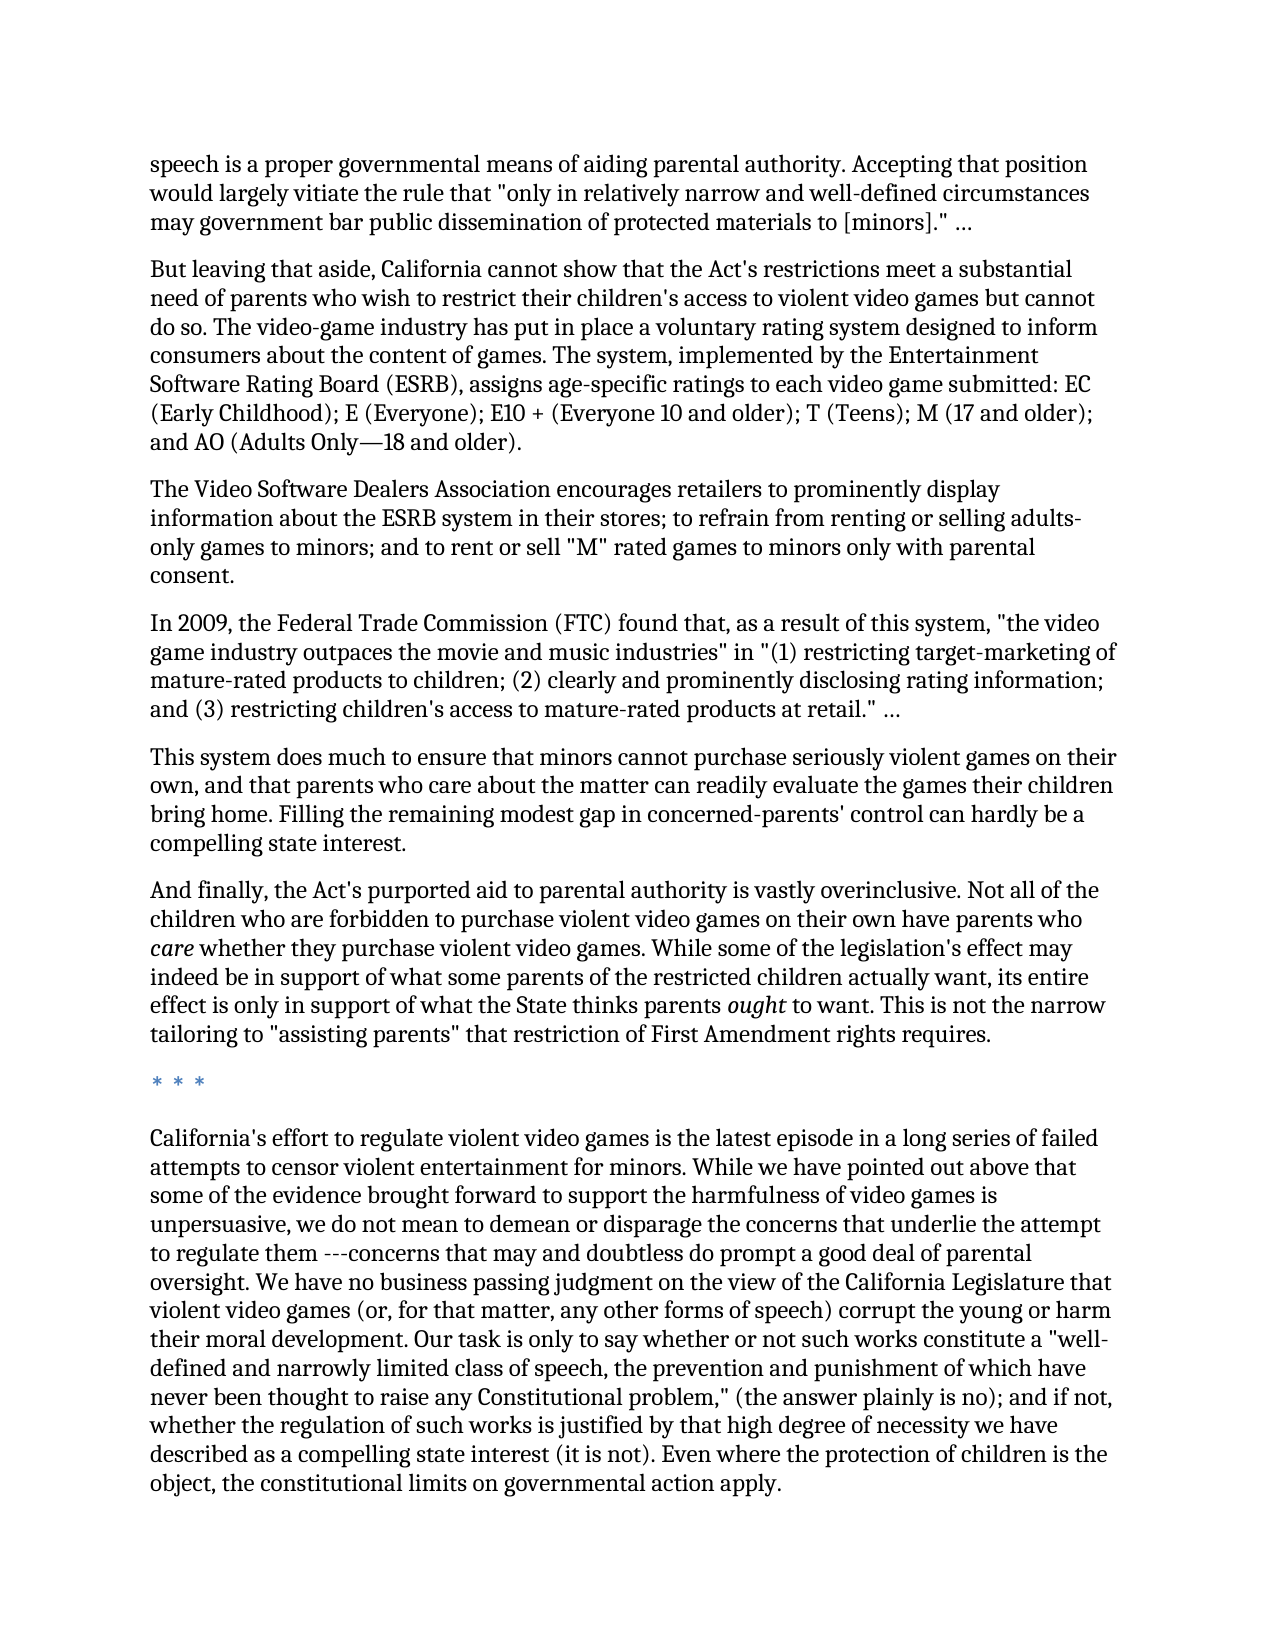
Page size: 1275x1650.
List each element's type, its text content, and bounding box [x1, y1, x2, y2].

text And finally, the Act's purported aid to parental authority is vastly overinclusive. Not all of the children who are forbidden to purchase violent video games on their own have parents who care whether they purchase violent video games. While some of the legislation's effect may indeed be in support of what some parents of the restricted children actually want, its entire effect is only in support of what the State thinks parents ought to want. This is not the narrow tailoring to "assisting parents" that restriction of First Amendment rights requires. [150, 876, 1125, 1049]
text In 2009, the Federal Trade Commission (FTC) found that, as a result of this system, "the video game industry outpaces the movie and music industries" in "(1) restricting target-marketing of mature-rated products to children; (2) clearly and prominently disclosing rating information; and (3) restricting children's access to mature-rated products at retail." … [150, 609, 1125, 724]
text But leaving that aside, California cannot show that the Act's restrictions meet a substantial need of parents who wish to restrict their children's access to violent video games but cannot do so. The video-game industry has put in place a voluntary rating system designed to inform consumers about the content of games. The system, implemented by the Entertainment Software Rating Board (ESRB), assigns age-specific ratings to each video game submitted: EC (Early Childhood); E (Everyone); E10 + (Everyone 10 and older); T (Teens); M (17 and older); and AO (Adults Only—18 and older). [150, 255, 1125, 456]
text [150, 150, 1125, 236]
text California's effort to regulate violent video games is the latest episode in a long series of failed attempts to censor violent entertainment for minors. While we have pointed out above that some of the evidence brought forward to support the harmfulness of video games is unpersuasive, we do not mean to demean or disparage the concerns that underlie the attempt to regulate them ---concerns that may and doubtless do prompt a good deal of parental oversight. We have no business passing judgment on the view of the California Legislature that violent video games (or, for that matter, any other forms of speech) corrupt the young or harm their moral development. Our task is only to say whether or not such works constitute a "well-defined and narrowly limited class of speech, the prevention and punishment of which have never been thought to raise any Constitutional problem," (the answer plainly is no); and if not, whether the regulation of such works is justified by that high degree of necessity we have described as a compelling state interest (it is not). Even where the protection of children is the object, the constitutional limits on governmental action apply. [150, 1124, 1125, 1498]
subtitle * * * [150, 1069, 1125, 1105]
text The Video Software Dealers Association encourages retailers to prominently display information about the ESRB system in their stores; to refrain from renting or selling adults-only games to minors; and to rent or sell "M" rated games to minors only with parental consent. [150, 475, 1125, 590]
text This system does much to ensure that minors cannot purchase seriously violent games on their own, and that parents who care about the matter can readily evaluate the games their children bring home. Filling the remaining modest gap in concerned-parents' control can hardly be a compelling state interest. [150, 742, 1125, 857]
